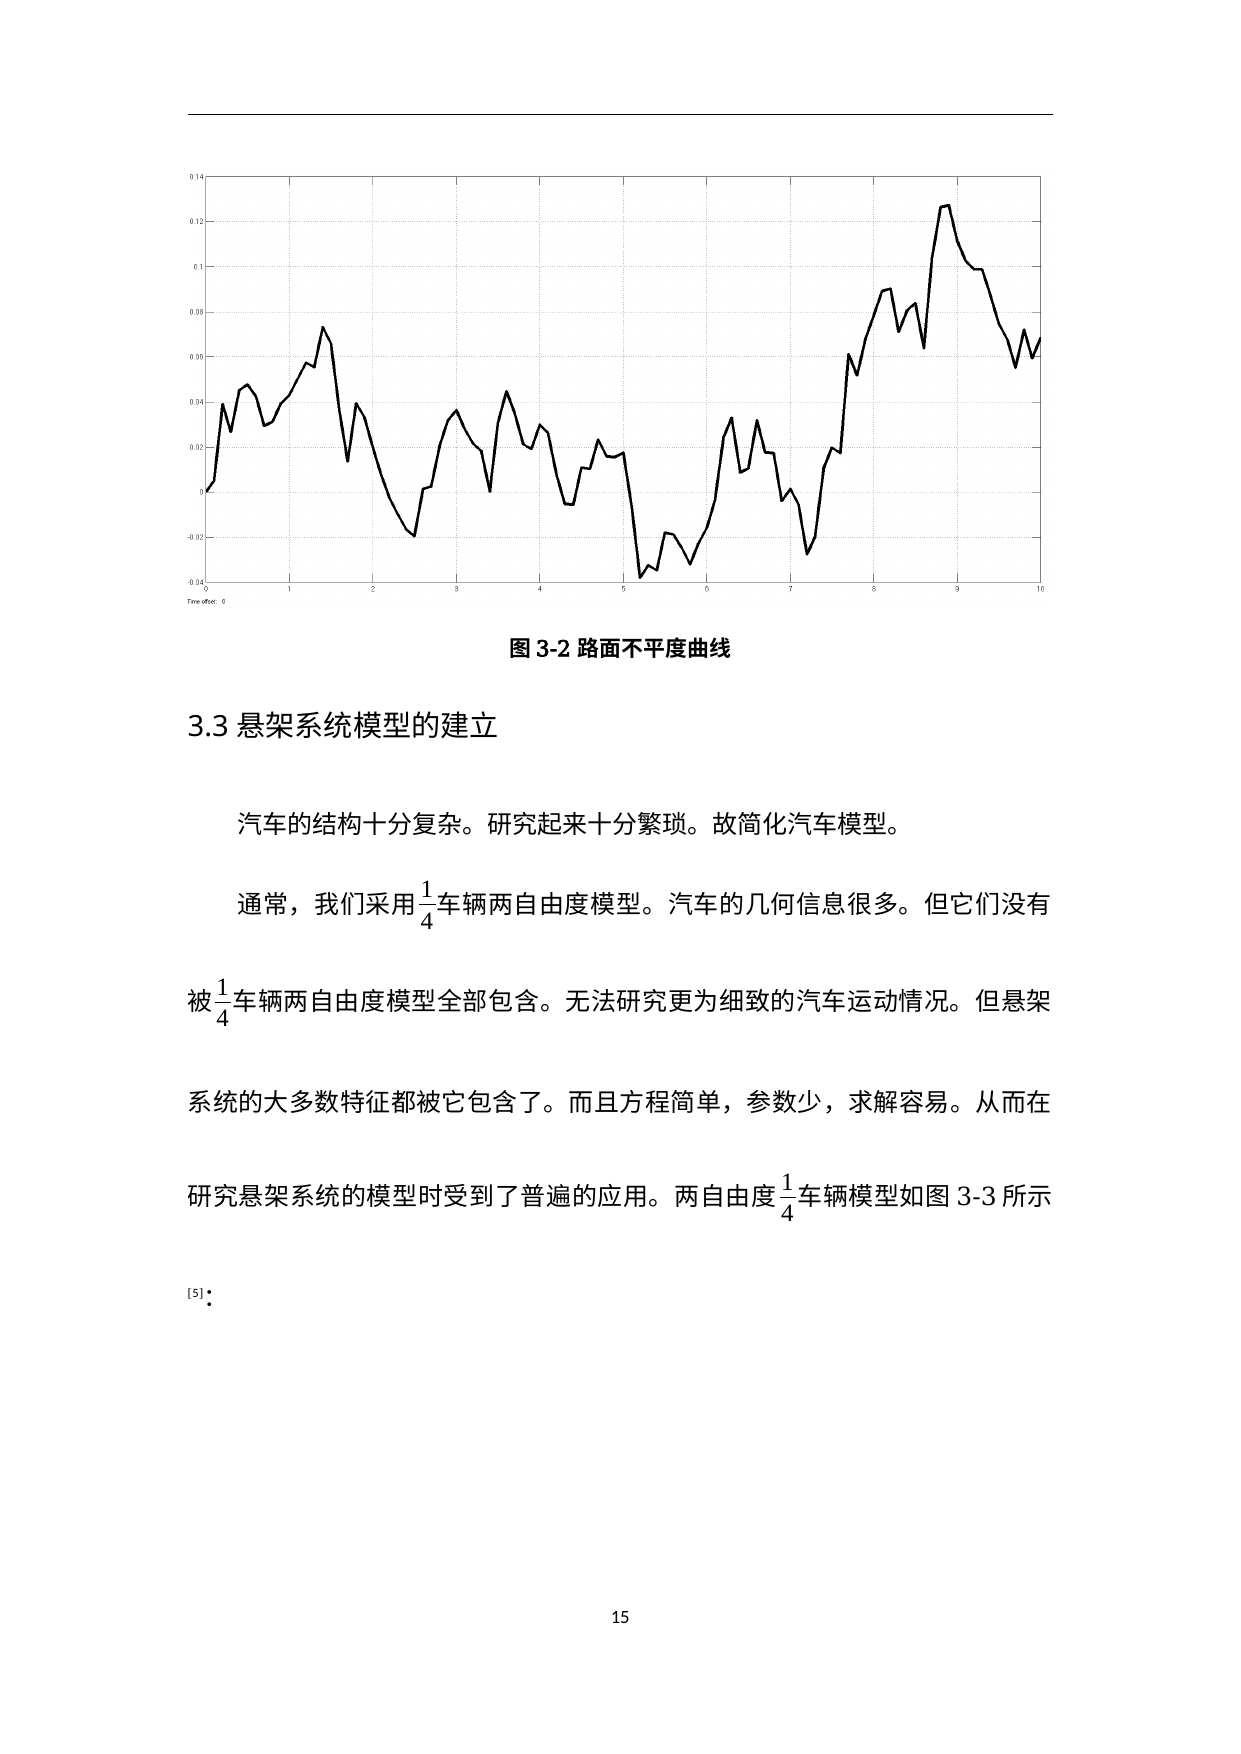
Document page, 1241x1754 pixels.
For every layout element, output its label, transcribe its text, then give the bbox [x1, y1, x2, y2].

picture [187, 162, 1053, 606]
subtitle 3.3 悬架系统模型的建立 [187, 691, 1053, 756]
text 图3-2 路面不平度曲线 [187, 630, 1053, 663]
text 汽车的结构十分复杂。研究起来十分繁琐。故简化汽车模型。 [187, 790, 1053, 855]
text 通常，我们采用车辆两自由度模型。汽车的几何信息很多。但它们没有被车辆两自由度模型全部包含。无法研究更为细致的汽车运动情况。但悬架系统的大多数特征都被它包含了。而且方程简单，参数少，求解容易。从而在研究悬架系统的模型时受到了普遍的应用。两自由度车辆模型如图3-3所示[5]： [187, 873, 1053, 1328]
